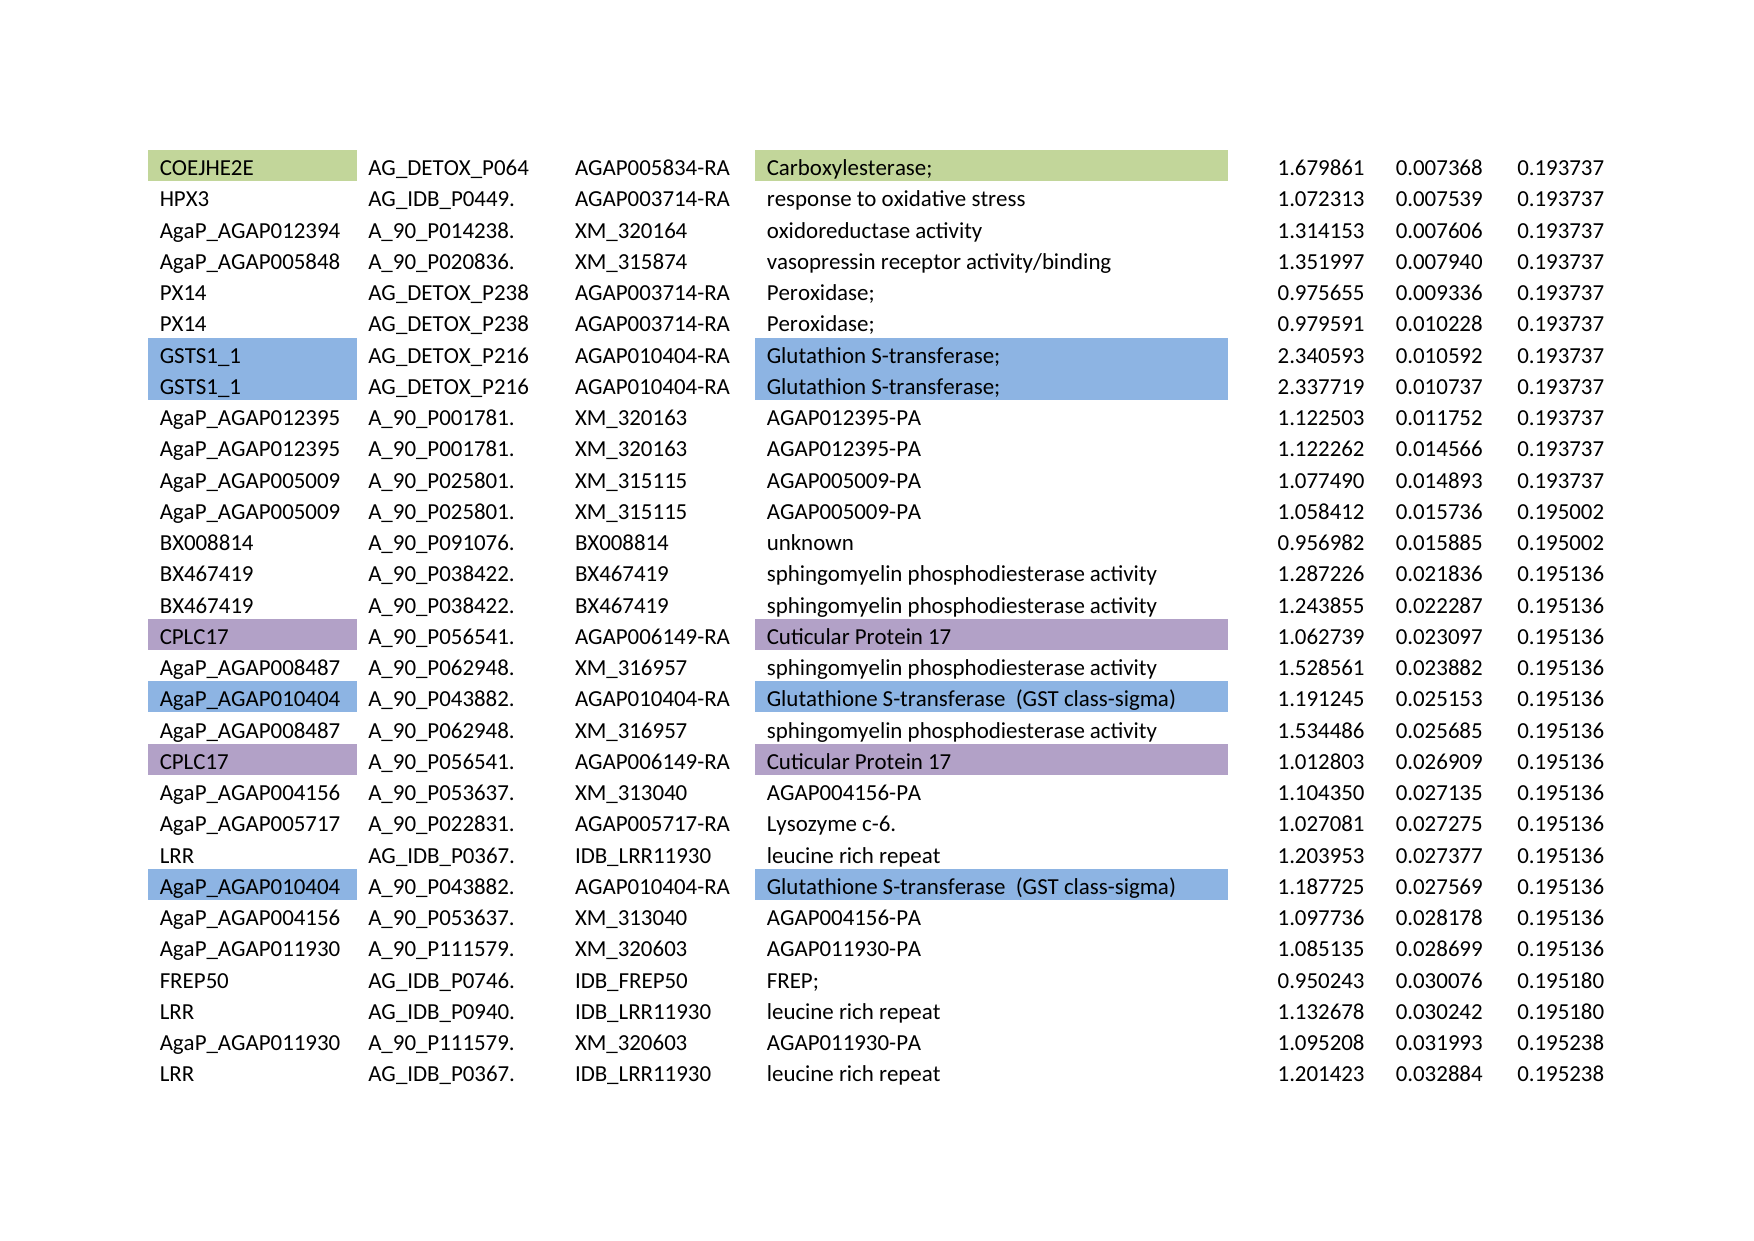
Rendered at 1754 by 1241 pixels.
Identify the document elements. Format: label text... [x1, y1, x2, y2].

table_cell 1.187725 [1228, 869, 1376, 900]
table_cell sphingomyelin phosphodiesterase activity [755, 588, 1228, 619]
table_cell 0.007606 [1376, 213, 1494, 244]
table_cell 1.077490 [1228, 463, 1376, 494]
table_cell 0.009336 [1376, 275, 1494, 306]
table_cell response to oxidative stress [755, 181, 1228, 212]
table_cell CPLC17 [148, 744, 357, 775]
table_cell FREP50 [148, 963, 357, 994]
table_cell 0.025153 [1376, 681, 1494, 712]
table_cell 1.012803 [1228, 744, 1376, 775]
table_cell A_90_P020836. [357, 244, 563, 275]
table_cell A_90_P111579. [357, 931, 563, 962]
table_cell AGAP011930-PA [755, 931, 1228, 962]
table_cell XM_320164 [564, 213, 755, 244]
table_cell CPLC17 [148, 619, 357, 650]
table_cell XM_320163 [564, 431, 755, 462]
table_cell LRR [148, 838, 357, 869]
table_cell 0.195002 [1494, 494, 1615, 525]
table_cell AgaP_AGAP005717 [148, 806, 357, 837]
table_cell Carboxylesterase; [755, 150, 1228, 181]
table_cell oxidoreductase activity [755, 213, 1228, 244]
table_cell 0.193737 [1494, 369, 1615, 400]
table_cell 1.534486 [1228, 713, 1376, 744]
table_cell AGAP010404-RA [564, 338, 755, 369]
table_cell AgaP_AGAP011930 [148, 1025, 357, 1056]
table_cell A_90_P014238. [357, 213, 563, 244]
table_cell A_90_P038422. [357, 588, 563, 619]
table_cell 1.314153 [1228, 213, 1376, 244]
table_cell AGAP005009-PA [755, 463, 1228, 494]
table_cell unknown [755, 525, 1228, 556]
table_cell IDB_LRR11930 [564, 1056, 755, 1087]
table_cell BX467419 [148, 556, 357, 587]
table_cell A_90_P001781. [357, 431, 563, 462]
table_cell 0.195002 [1494, 525, 1615, 556]
table_cell 0.193737 [1494, 181, 1615, 212]
table_cell A_90_P062948. [357, 713, 563, 744]
table_cell 0.026909 [1376, 744, 1494, 775]
table_cell AGAP010404-RA [564, 369, 755, 400]
table_cell A_90_P022831. [357, 806, 563, 837]
table_cell 0.028178 [1376, 900, 1494, 931]
table_cell 0.195136 [1494, 744, 1615, 775]
table_cell 0.195136 [1494, 650, 1615, 681]
table_cell sphingomyelin phosphodiesterase activity [755, 713, 1228, 744]
table_cell 0.014566 [1376, 431, 1494, 462]
table_cell 1.203953 [1228, 838, 1376, 869]
table_cell 0.010737 [1376, 369, 1494, 400]
table_cell 0.022287 [1376, 588, 1494, 619]
table_cell 0.032884 [1376, 1056, 1494, 1087]
table_cell PX14 [148, 306, 357, 337]
table_cell 0.028699 [1376, 931, 1494, 962]
table_cell 2.337719 [1228, 369, 1376, 400]
table_cell AgaP_AGAP004156 [148, 775, 357, 806]
table_cell 1.191245 [1228, 681, 1376, 712]
table_cell AgaP_AGAP008487 [148, 650, 357, 681]
table_cell 1.072313 [1228, 181, 1376, 212]
table_cell Cuticular Protein 17 [755, 619, 1228, 650]
table_cell AgaP_AGAP012395 [148, 400, 357, 431]
table_cell AGAP010404-RA [564, 869, 755, 900]
table_cell 0.027569 [1376, 869, 1494, 900]
table_cell Glutathion S-transferase; [755, 369, 1228, 400]
table_cell 0.195136 [1494, 806, 1615, 837]
table_cell AG_IDB_P0746. [357, 963, 563, 994]
table_cell AGAP011930-PA [755, 1025, 1228, 1056]
table_cell AgaP_AGAP012394 [148, 213, 357, 244]
table_cell 0.015885 [1376, 525, 1494, 556]
table_cell 1.095208 [1228, 1025, 1376, 1056]
table_cell 2.340593 [1228, 338, 1376, 369]
table_cell 1.243855 [1228, 588, 1376, 619]
table_cell XM_313040 [564, 775, 755, 806]
table_cell AG_DETOX_P064 [357, 150, 563, 181]
table_cell 1.058412 [1228, 494, 1376, 525]
table_cell AgaP_AGAP012395 [148, 431, 357, 462]
table_cell 0.025685 [1376, 713, 1494, 744]
table_cell 0.023097 [1376, 619, 1494, 650]
table_cell AG_IDB_P0449. [357, 181, 563, 212]
table_cell BX467419 [148, 588, 357, 619]
table_cell A_90_P038422. [357, 556, 563, 587]
table_cell Glutathione S-transferase (GST class-sigma) [755, 869, 1228, 900]
table_cell AGAP012395-PA [755, 400, 1228, 431]
table_cell 0.195136 [1494, 556, 1615, 587]
table_cell A_90_P111579. [357, 1025, 563, 1056]
table_cell 0.193737 [1494, 338, 1615, 369]
table_cell 1.122503 [1228, 400, 1376, 431]
table_cell 0.193737 [1494, 150, 1615, 181]
table_cell LRR [148, 1056, 357, 1087]
table_cell AG_IDB_P0367. [357, 838, 563, 869]
table_cell leucine rich repeat [755, 1056, 1228, 1087]
table_cell XM_320603 [564, 931, 755, 962]
table_cell XM_316957 [564, 713, 755, 744]
table_cell AgaP_AGAP010404 [148, 869, 357, 900]
table_cell GSTS1_1 [148, 338, 357, 369]
table_cell AGAP003714-RA [564, 275, 755, 306]
table_cell LRR [148, 994, 357, 1025]
table_cell 0.021836 [1376, 556, 1494, 587]
table_cell AgaP_AGAP005009 [148, 463, 357, 494]
table_cell 0.023882 [1376, 650, 1494, 681]
table_cell 0.195136 [1494, 900, 1615, 931]
table_cell XM_315115 [564, 494, 755, 525]
table_cell 0.031993 [1376, 1025, 1494, 1056]
table_cell leucine rich repeat [755, 838, 1228, 869]
table_cell A_90_P062948. [357, 650, 563, 681]
table_cell Peroxidase; [755, 306, 1228, 337]
table_cell 1.528561 [1228, 650, 1376, 681]
table_cell Glutathion S-transferase; [755, 338, 1228, 369]
table_cell 0.193737 [1494, 400, 1615, 431]
table_cell 0.014893 [1376, 463, 1494, 494]
table_cell 0.007368 [1376, 150, 1494, 181]
table_cell 1.351997 [1228, 244, 1376, 275]
table_cell AGAP012395-PA [755, 431, 1228, 462]
table_cell 0.193737 [1494, 306, 1615, 337]
table_cell 0.979591 [1228, 306, 1376, 337]
table_cell 1.132678 [1228, 994, 1376, 1025]
table_cell 0.010228 [1376, 306, 1494, 337]
table_cell sphingomyelin phosphodiesterase activity [755, 556, 1228, 587]
table_cell A_90_P056541. [357, 619, 563, 650]
table_cell 0.027135 [1376, 775, 1494, 806]
table_cell leucine rich repeat [755, 994, 1228, 1025]
table_cell 0.193737 [1494, 244, 1615, 275]
table_cell 0.030242 [1376, 994, 1494, 1025]
table_cell 0.030076 [1376, 963, 1494, 994]
table_cell 0.007940 [1376, 244, 1494, 275]
table_cell Glutathione S-transferase (GST class-sigma) [755, 681, 1228, 712]
table_cell A_90_P053637. [357, 900, 563, 931]
table_cell 0.195136 [1494, 775, 1615, 806]
table_cell AGAP003714-RA [564, 181, 755, 212]
table_cell AgaP_AGAP010404 [148, 681, 357, 712]
table_cell A_90_P001781. [357, 400, 563, 431]
table_cell 1.062739 [1228, 619, 1376, 650]
table_cell Peroxidase; [755, 275, 1228, 306]
table_cell XM_315115 [564, 463, 755, 494]
table_cell AGAP005834-RA [564, 150, 755, 181]
table_cell A_90_P025801. [357, 463, 563, 494]
table_cell 0.195136 [1494, 931, 1615, 962]
table_cell 0.195180 [1494, 994, 1615, 1025]
table_cell AGAP003714-RA [564, 306, 755, 337]
table_cell 0.195136 [1494, 838, 1615, 869]
table_cell 0.011752 [1376, 400, 1494, 431]
table_cell AgaP_AGAP005009 [148, 494, 357, 525]
table_cell FREP; [755, 963, 1228, 994]
table_cell IDB_LRR11930 [564, 994, 755, 1025]
table_cell 0.195136 [1494, 619, 1615, 650]
table_cell AGAP006149-RA [564, 744, 755, 775]
table_cell sphingomyelin phosphodiesterase activity [755, 650, 1228, 681]
table_cell Lysozyme c-6. [755, 806, 1228, 837]
table_cell Cuticular Protein 17 [755, 744, 1228, 775]
table_cell A_90_P043882. [357, 681, 563, 712]
table_cell AGAP004156-PA [755, 775, 1228, 806]
table_cell 0.195238 [1494, 1056, 1615, 1087]
table_cell XM_316957 [564, 650, 755, 681]
table_cell vasopressin receptor activity/binding [755, 244, 1228, 275]
table_cell 0.015736 [1376, 494, 1494, 525]
table_cell AG_DETOX_P238 [357, 306, 563, 337]
table_cell BX008814 [564, 525, 755, 556]
table_cell A_90_P043882. [357, 869, 563, 900]
table_cell A_90_P053637. [357, 775, 563, 806]
table_cell AGAP005717-RA [564, 806, 755, 837]
table_cell AG_DETOX_P238 [357, 275, 563, 306]
table_cell 0.027275 [1376, 806, 1494, 837]
table_cell BX008814 [148, 525, 357, 556]
table_cell 1.097736 [1228, 900, 1376, 931]
table_cell AG_IDB_P0940. [357, 994, 563, 1025]
table_cell HPX3 [148, 181, 357, 212]
table_cell 1.027081 [1228, 806, 1376, 837]
table_cell 0.975655 [1228, 275, 1376, 306]
table_cell 1.085135 [1228, 931, 1376, 962]
table_cell AG_DETOX_P216 [357, 338, 563, 369]
table_cell GSTS1_1 [148, 369, 357, 400]
table_cell 0.950243 [1228, 963, 1376, 994]
table_cell AGAP006149-RA [564, 619, 755, 650]
table_cell XM_320603 [564, 1025, 755, 1056]
table_cell COEJHE2E [148, 150, 357, 181]
table_cell 0.027377 [1376, 838, 1494, 869]
table_cell 0.195238 [1494, 1025, 1615, 1056]
table_cell IDB_FREP50 [564, 963, 755, 994]
table_cell 1.201423 [1228, 1056, 1376, 1087]
table_cell 0.193737 [1494, 275, 1615, 306]
table_cell 0.007539 [1376, 181, 1494, 212]
table_cell AgaP_AGAP011930 [148, 931, 357, 962]
table_cell IDB_LRR11930 [564, 838, 755, 869]
table_cell 0.195180 [1494, 963, 1615, 994]
table_cell XM_315874 [564, 244, 755, 275]
table_cell 1.679861 [1228, 150, 1376, 181]
table_cell 0.195136 [1494, 681, 1615, 712]
table_cell AgaP_AGAP008487 [148, 713, 357, 744]
table_cell 1.287226 [1228, 556, 1376, 587]
table_cell 0.195136 [1494, 588, 1615, 619]
table_cell AG_DETOX_P216 [357, 369, 563, 400]
table_cell 1.104350 [1228, 775, 1376, 806]
table_cell BX467419 [564, 588, 755, 619]
table_cell 0.195136 [1494, 869, 1615, 900]
table_cell 0.193737 [1494, 213, 1615, 244]
table_cell AGAP005009-PA [755, 494, 1228, 525]
table_cell AGAP004156-PA [755, 900, 1228, 931]
table_cell XM_313040 [564, 900, 755, 931]
table_cell A_90_P056541. [357, 744, 563, 775]
table_cell 0.010592 [1376, 338, 1494, 369]
table_cell 0.193737 [1494, 463, 1615, 494]
table_cell AgaP_AGAP004156 [148, 900, 357, 931]
table_cell A_90_P025801. [357, 494, 563, 525]
table_cell XM_320163 [564, 400, 755, 431]
table_cell 1.122262 [1228, 431, 1376, 462]
table_cell AG_IDB_P0367. [357, 1056, 563, 1087]
table_cell AgaP_AGAP005848 [148, 244, 357, 275]
table_cell 0.195136 [1494, 713, 1615, 744]
table_cell BX467419 [564, 556, 755, 587]
table_cell AGAP010404-RA [564, 681, 755, 712]
table_cell PX14 [148, 275, 357, 306]
table_cell 0.956982 [1228, 525, 1376, 556]
table_cell A_90_P091076. [357, 525, 563, 556]
table_cell 0.193737 [1494, 431, 1615, 462]
